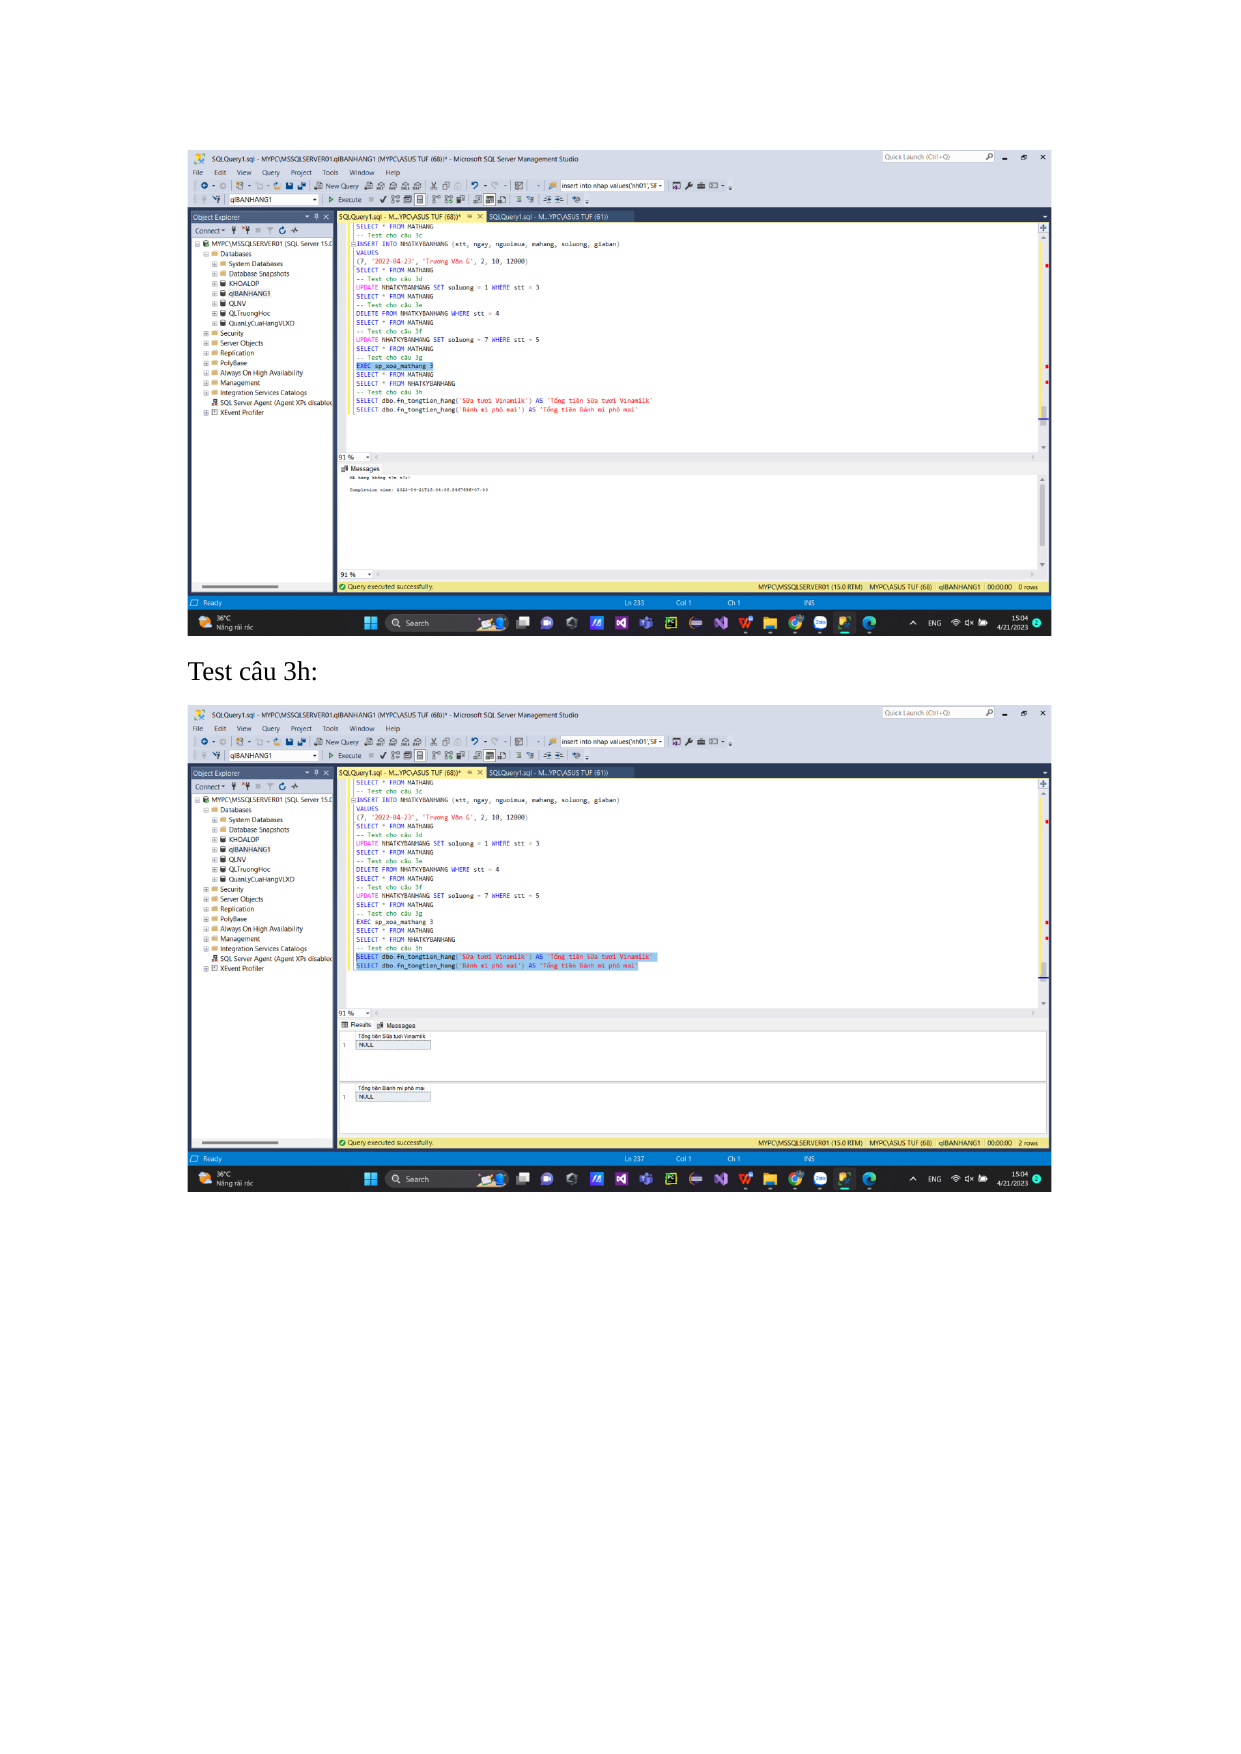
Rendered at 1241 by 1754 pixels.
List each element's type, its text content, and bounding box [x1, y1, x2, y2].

picture [187, 150, 1052, 636]
picture [187, 705, 1052, 1192]
text Test câu 3h: [187, 655, 1053, 686]
